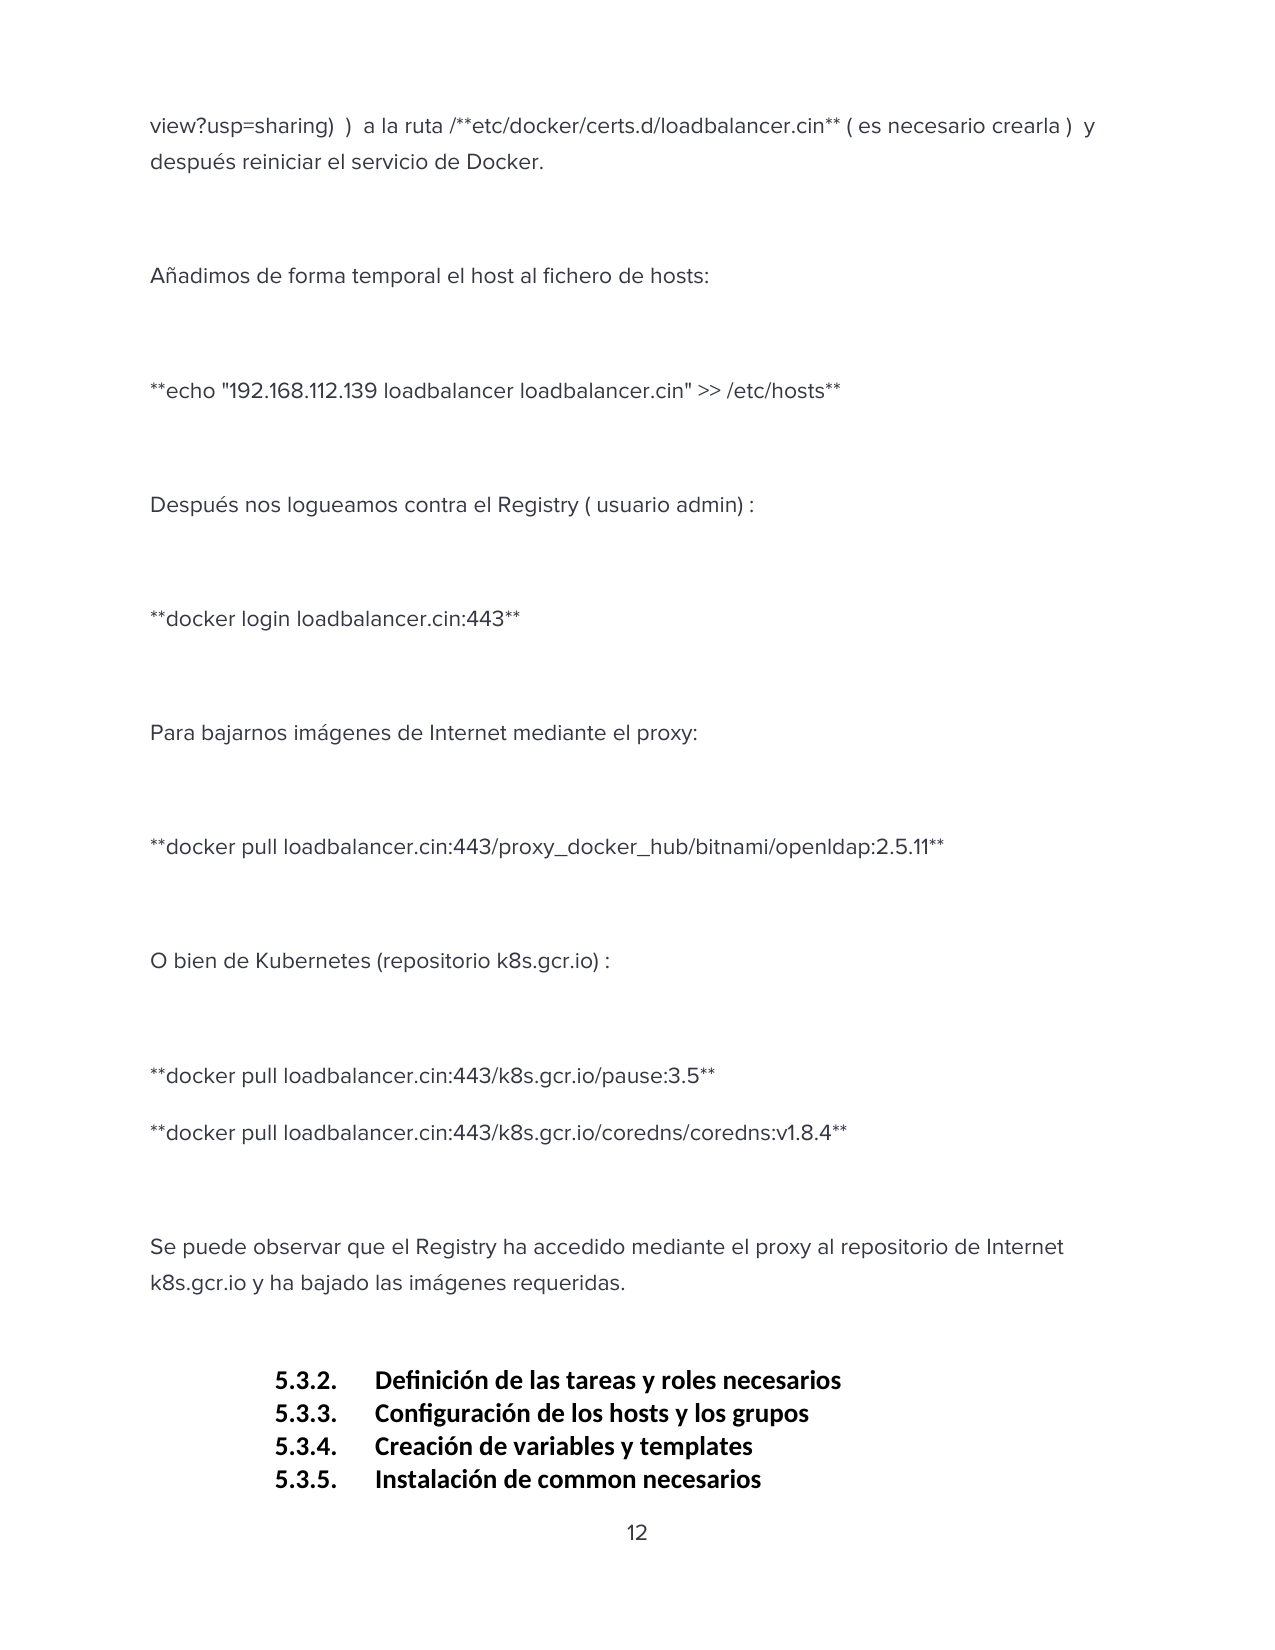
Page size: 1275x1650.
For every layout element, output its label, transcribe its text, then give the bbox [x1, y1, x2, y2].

text **docker pull loadbalancer.cin:443/proxy_docker_hub/bitnami/openldap:2.5.11** [150, 834, 1125, 862]
subtitle Instalación de common necesarios [337, 1462, 1125, 1495]
text **echo "192.168.112.139 loadbalancer loadbalancer.cin" >> /etc/hosts** [150, 377, 1125, 405]
subtitle Definición de las tareas y roles necesarios [337, 1363, 1125, 1396]
text **docker pull loadbalancer.cin:443/k8s.gcr.io/pause:3.5** [150, 1062, 1125, 1090]
text **docker login loadbalancer.cin:443** [150, 605, 1125, 633]
text Después nos logueamos contra el Registry ( usuario admin) : [150, 491, 1125, 519]
text Para bajarnos imágenes de Internet mediante el proxy: [150, 719, 1125, 747]
text **docker pull loadbalancer.cin:443/k8s.gcr.io/coredns/coredns:v1.8.4** [150, 1119, 1125, 1147]
subtitle Configuración de los hosts y los grupos [337, 1396, 1125, 1429]
text Se puede observar que el Registry ha accedido mediante el proxy al repositorio de Internet k8s.gcr.io y ha bajado las imágenes requeridas. [150, 1233, 1125, 1297]
text Añadimos de forma temporal el host al fichero de hosts: [150, 263, 1125, 291]
text O bien de Kubernetes (repositorio k8s.gcr.io) : [150, 948, 1125, 976]
subtitle Creación de variables y templates [337, 1429, 1125, 1462]
